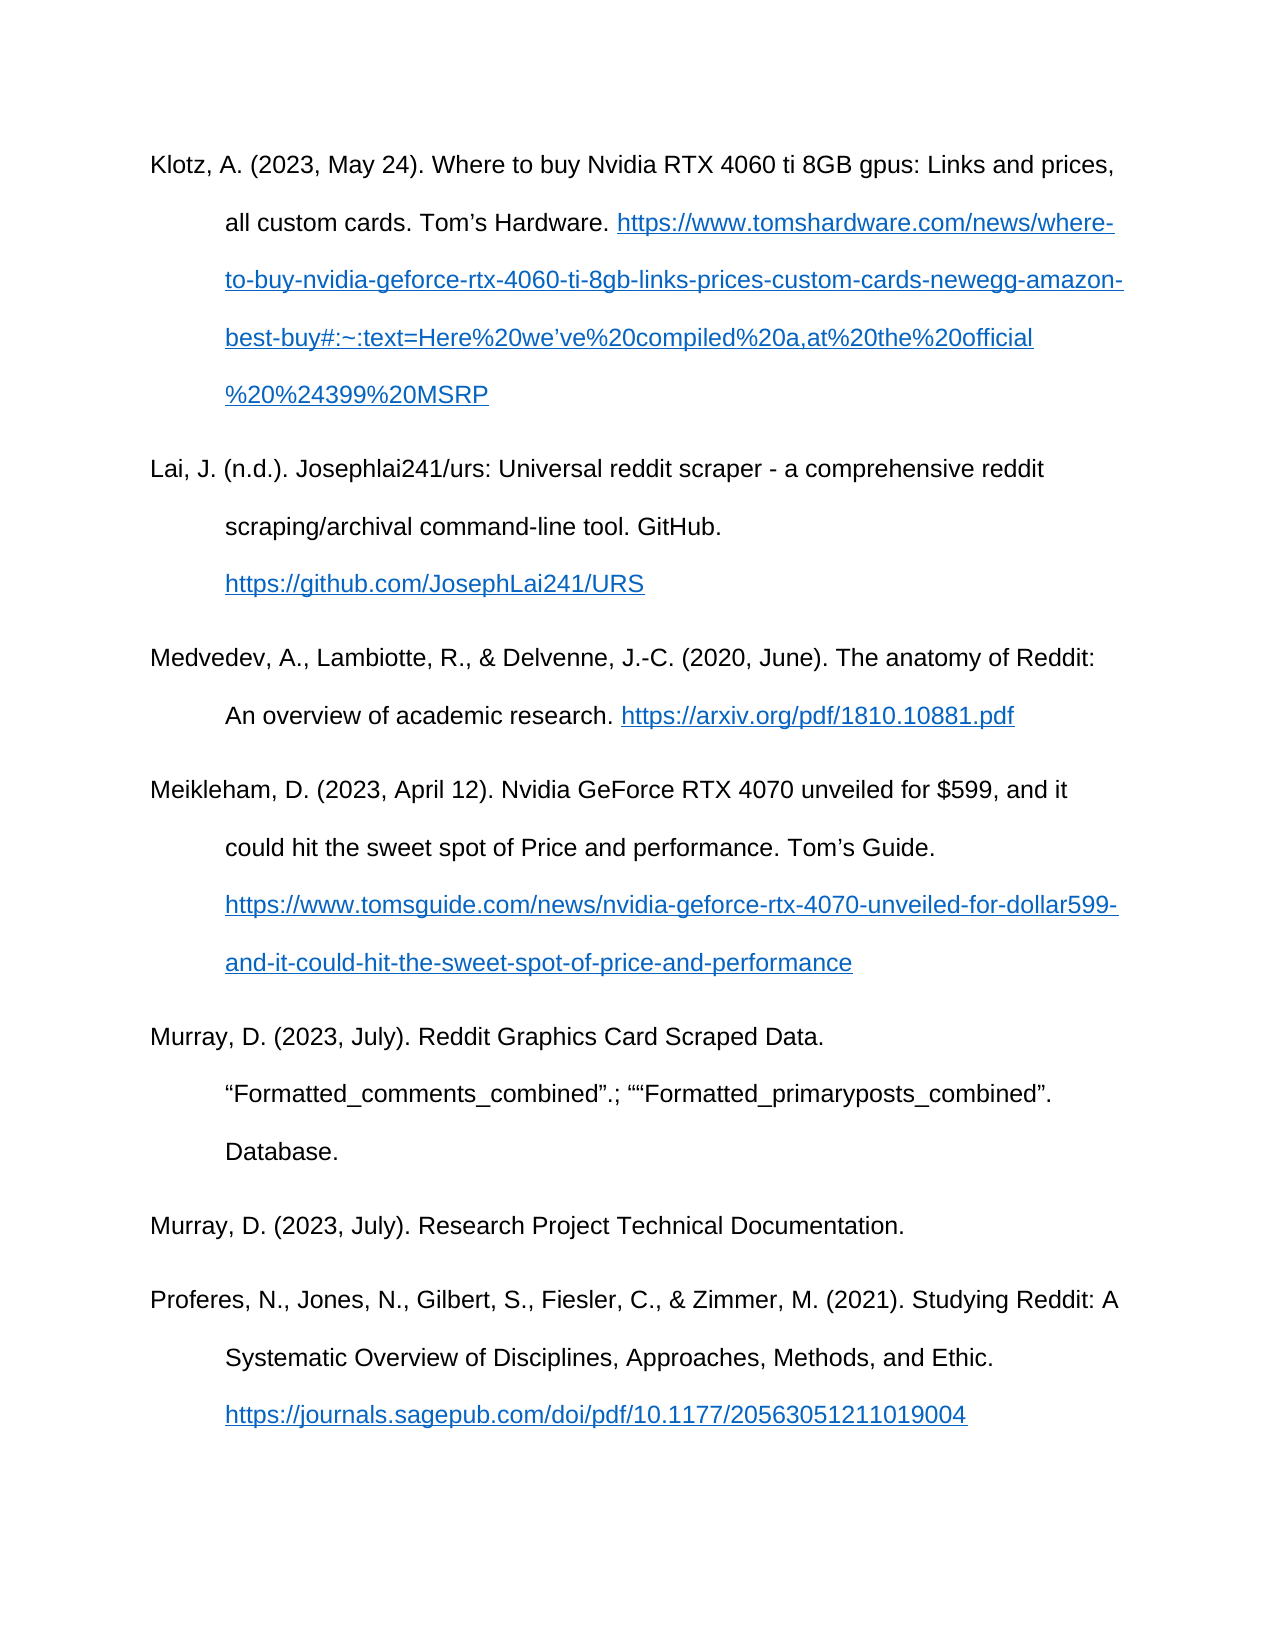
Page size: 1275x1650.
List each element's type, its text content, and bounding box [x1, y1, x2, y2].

text Murray, D. (2023, July). Research Project Technical Documentation. [150, 1211, 1125, 1239]
text Klotz, A. (2023, May 24). Where to buy Nvidia RTX 4060 ti 8GB gpus: Links and prices, all custom cards. Tom’s Hardware. https://www.tomshardware.com/news/where-to-buy-nvidia-geforce-rtx-4060-ti-8gb-links-prices-custom-cards-newegg-amazon-best-buy#:~:text=Here%20we’ve%20compiled%20a,at%20the%20official%20%24399%20MSRP [150, 150, 1125, 409]
text Meikleham, D. (2023, April 12). Nvidia GeForce RTX 4070 unveiled for $599, and it could hit the sweet spot of Price and performance. Tom’s Guide. https://www.tomsguide.com/news/nvidia-geforce-rtx-4070-unveiled-for-dollar599-and-it-could-hit-the-sweet-spot-of-price-and-performance [150, 775, 1125, 976]
text Lai, J. (n.d.). Josephlai241/urs: Universal reddit scraper - a comprehensive reddit scraping/archival command-line tool. GitHub. https://github.com/JosephLai241/URS [150, 454, 1125, 598]
text Proferes, N., Jones, N., Gilbert, S., Fiesler, C., & Zimmer, M. (2021). Studying Reddit: A Systematic Overview of Disciplines, Approaches, Methods, and Ethic. https://journals.sagepub.com/doi/pdf/10.1177/20563051211019004 [150, 1285, 1125, 1429]
text Medvedev, A., Lambiotte, R., & Delvenne, J.-C. (2020, June). The anatomy of Reddit: An overview of academic research. https://arxiv.org/pdf/1810.10881.pdf [150, 643, 1125, 729]
text Murray, D. (2023, July). Reddit Graphics Card Scraped Data. “Formatted_comments_combined”.; ““Formatted_primaryposts_combined”. Database. [150, 1022, 1125, 1165]
